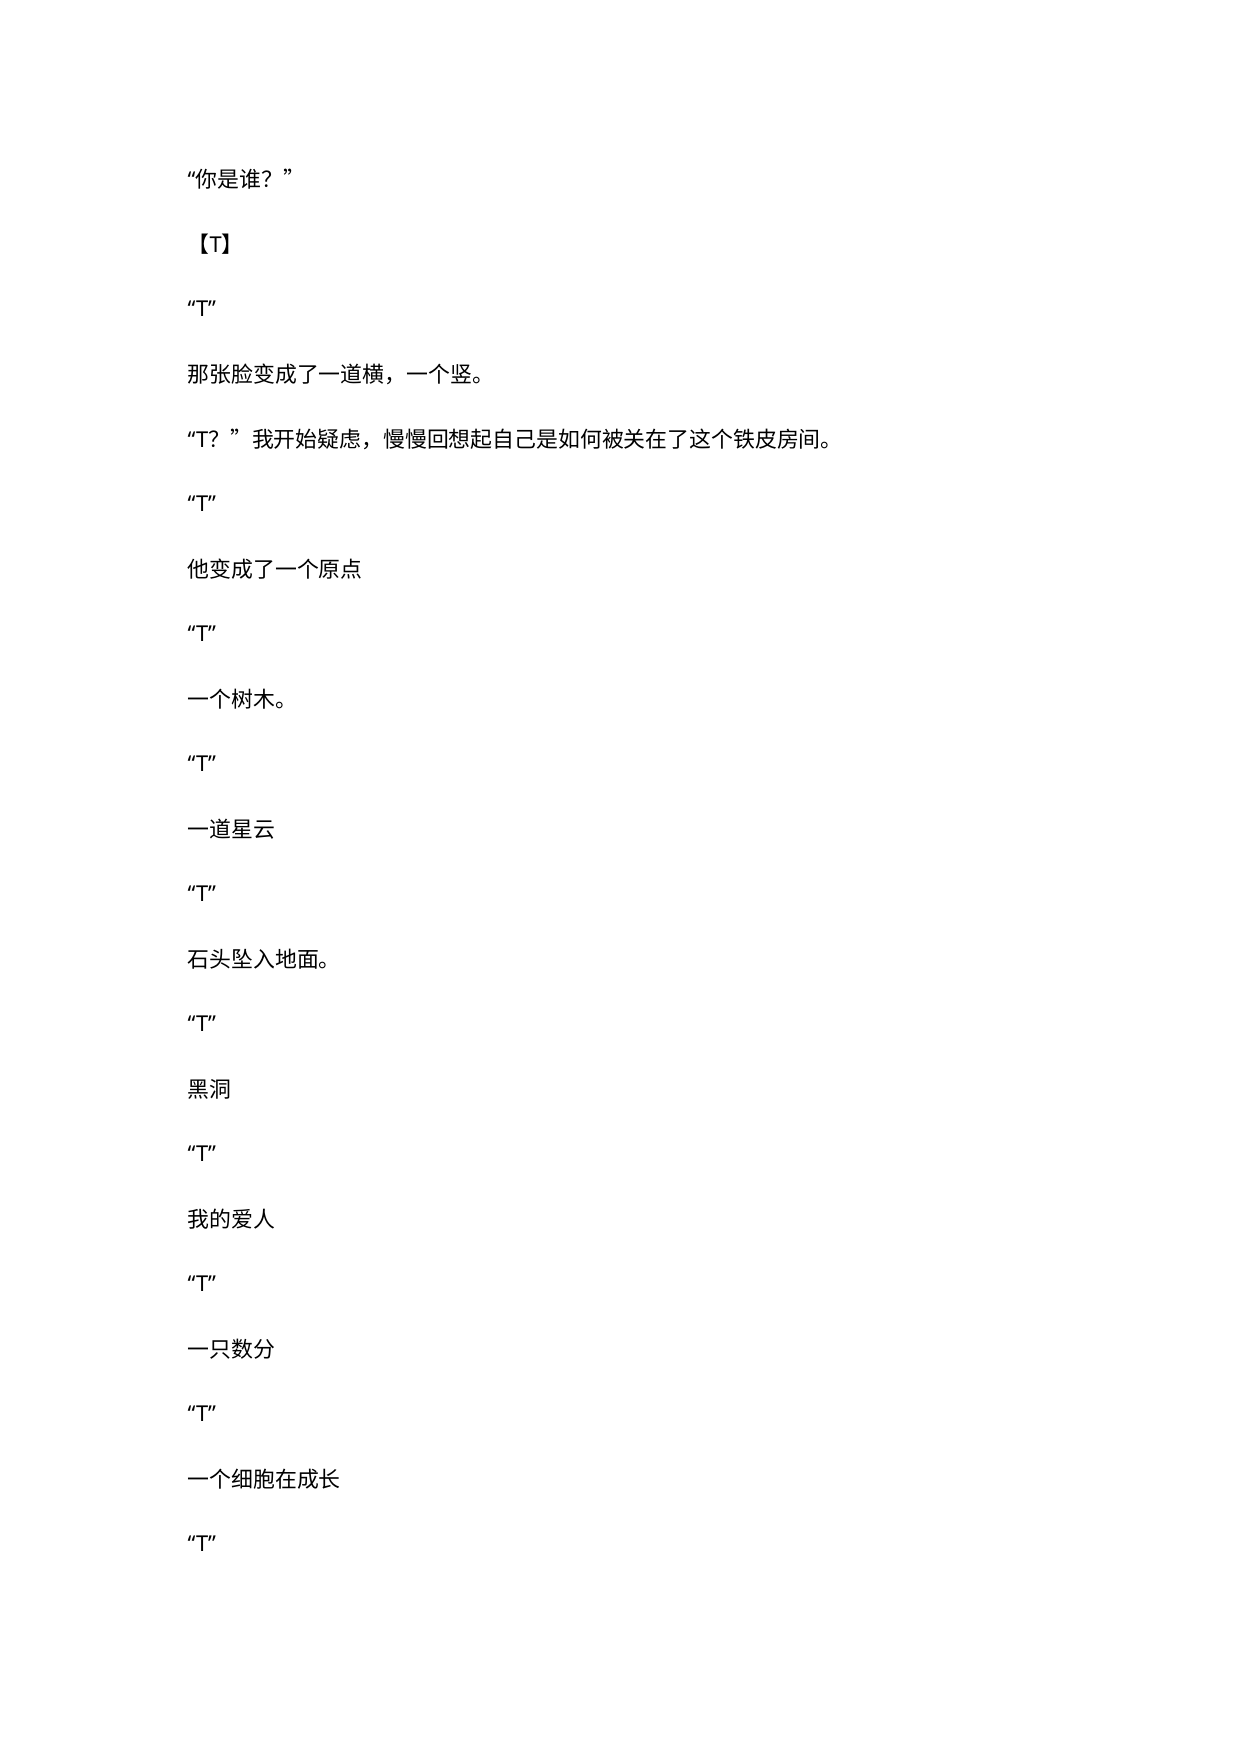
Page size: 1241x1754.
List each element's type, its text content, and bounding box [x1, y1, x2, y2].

text 石头坠入地面。 [187, 942, 1053, 974]
text “T” [187, 1267, 1053, 1299]
text “T” [187, 877, 1053, 909]
text 一个细胞在成长 [187, 1462, 1053, 1494]
text “T” [187, 487, 1053, 519]
text “T” [187, 1527, 1053, 1559]
text 一只数分 [187, 1332, 1053, 1364]
text “T” [187, 1397, 1053, 1429]
text 我的爱人 [187, 1202, 1053, 1234]
text 【T】 [187, 227, 1053, 259]
text “T” [187, 747, 1053, 779]
text “T” [187, 292, 1053, 324]
text 一道星云 [187, 812, 1053, 844]
text “T” [187, 1137, 1053, 1169]
text “T” [187, 617, 1053, 649]
text “T？”我开始疑虑，慢慢回想起自己是如何被关在了这个铁皮房间。 [187, 422, 1053, 454]
text 他变成了一个原点 [187, 552, 1053, 584]
text 黑洞 [187, 1072, 1053, 1104]
text 那张脸变成了一道横，一个竖。 [187, 357, 1053, 389]
text “T” [187, 1007, 1053, 1039]
text 一个树木。 [187, 682, 1053, 714]
text “你是谁？” [187, 162, 1053, 194]
